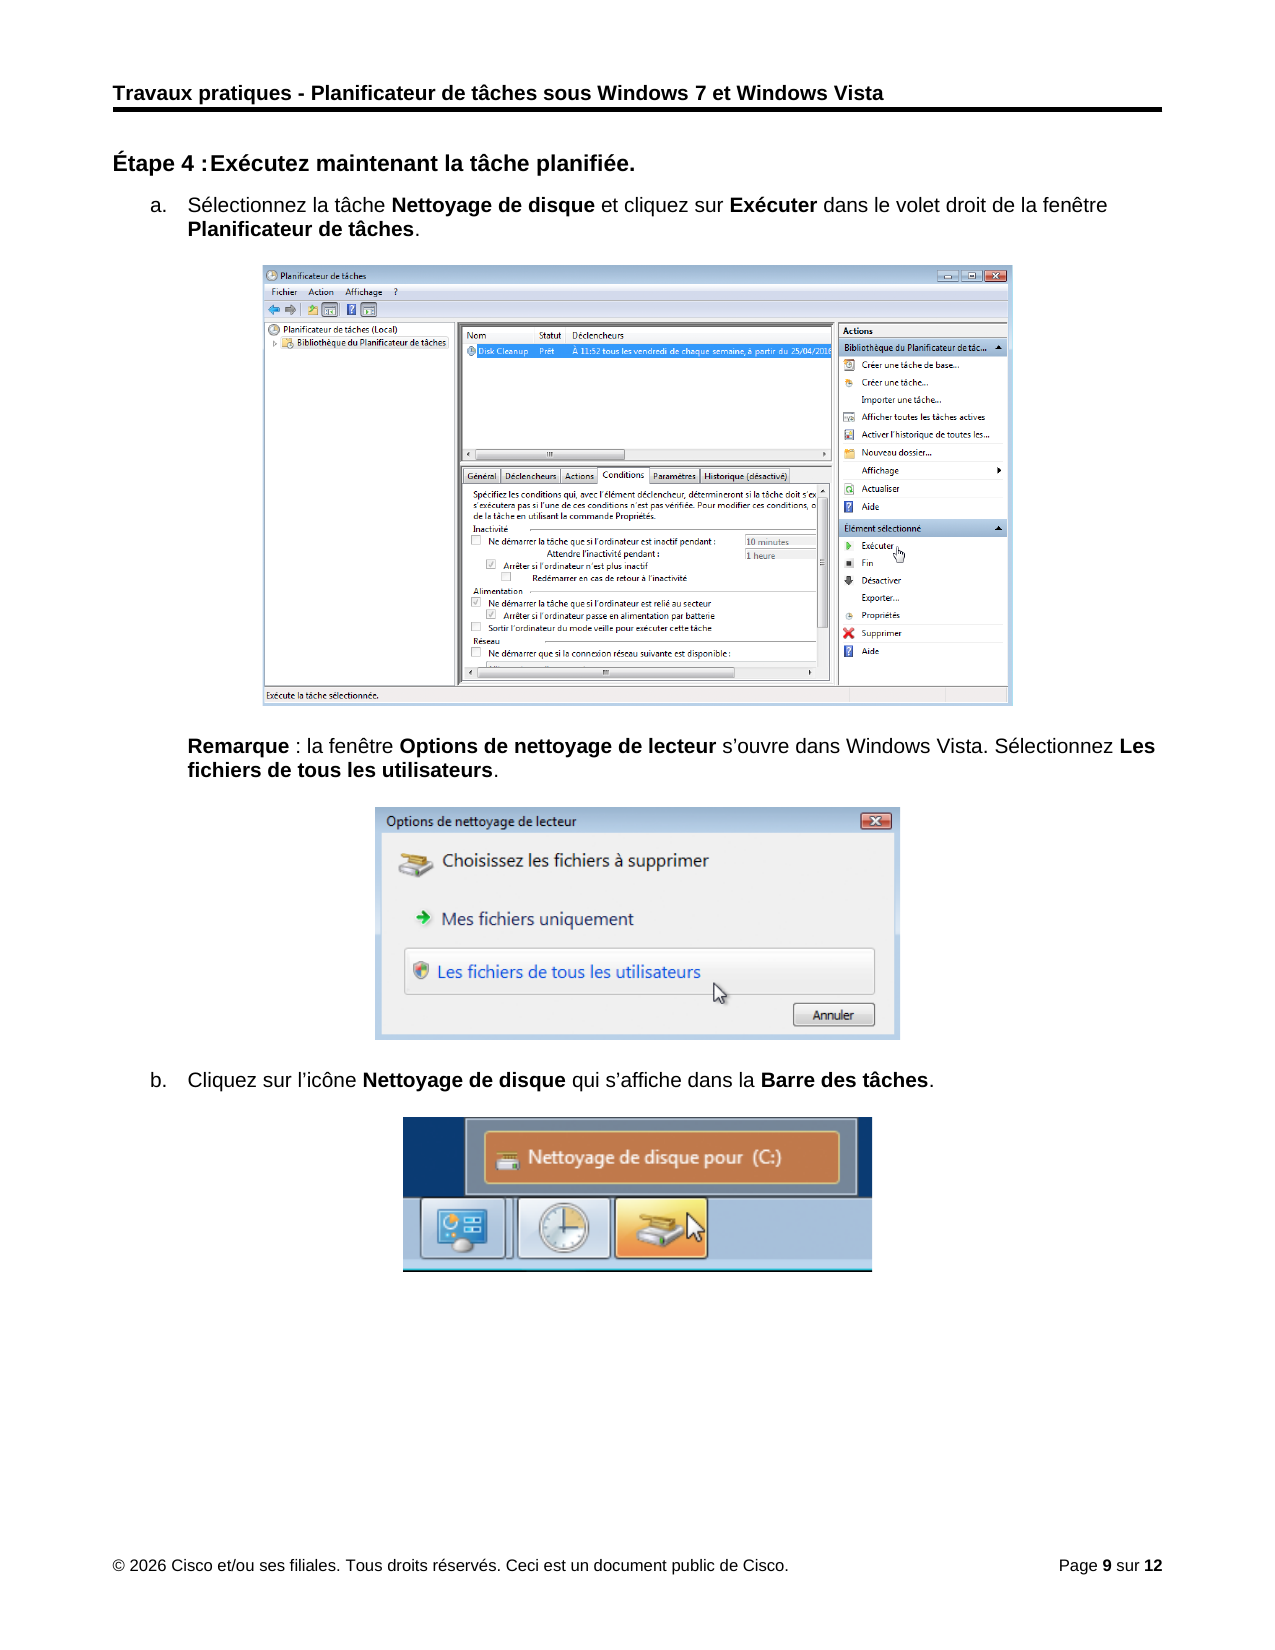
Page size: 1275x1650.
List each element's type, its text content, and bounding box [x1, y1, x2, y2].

text Sélectionnez la tâche Nettoyage de disque et cliquez sur Exécuter dans le volet droit de la fenêtre Planificateur de tâches. [150, 193, 1162, 241]
text Remarque : la fenêtre Options de nettoyage de lecteur s’ouvre dans Windows Vista. Sélectionnez Les fichiers de tous les utilisateurs. [187, 734, 1162, 782]
text Exécutez maintenant la tâche planifiée. [112, 150, 1162, 176]
picture [262, 265, 1013, 706]
picture [403, 1117, 873, 1272]
picture [375, 807, 901, 1040]
text Cliquez sur l’icône Nettoyage de disque qui s’affiche dans la Barre des tâches. [150, 1068, 1162, 1092]
